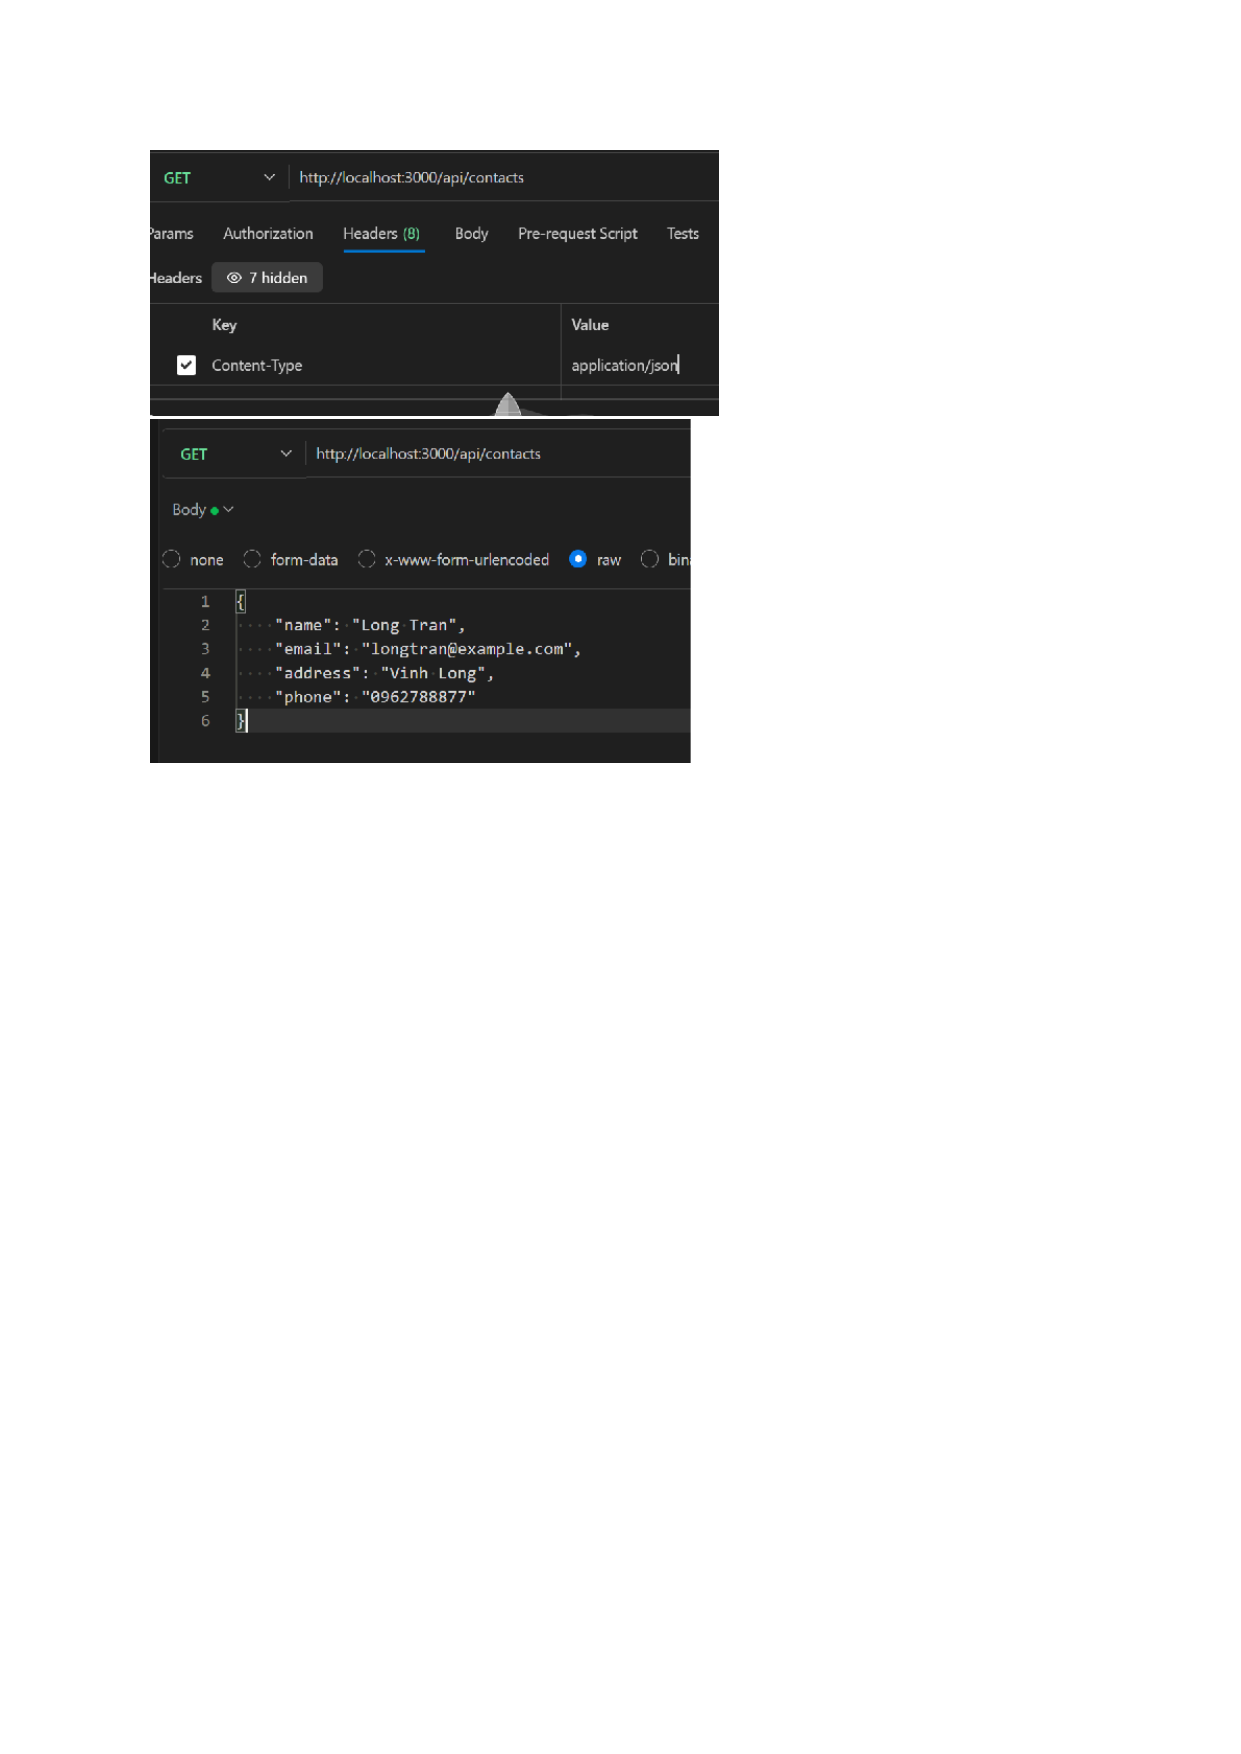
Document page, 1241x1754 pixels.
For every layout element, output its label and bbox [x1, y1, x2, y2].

picture [150, 150, 719, 416]
picture [150, 419, 691, 763]
